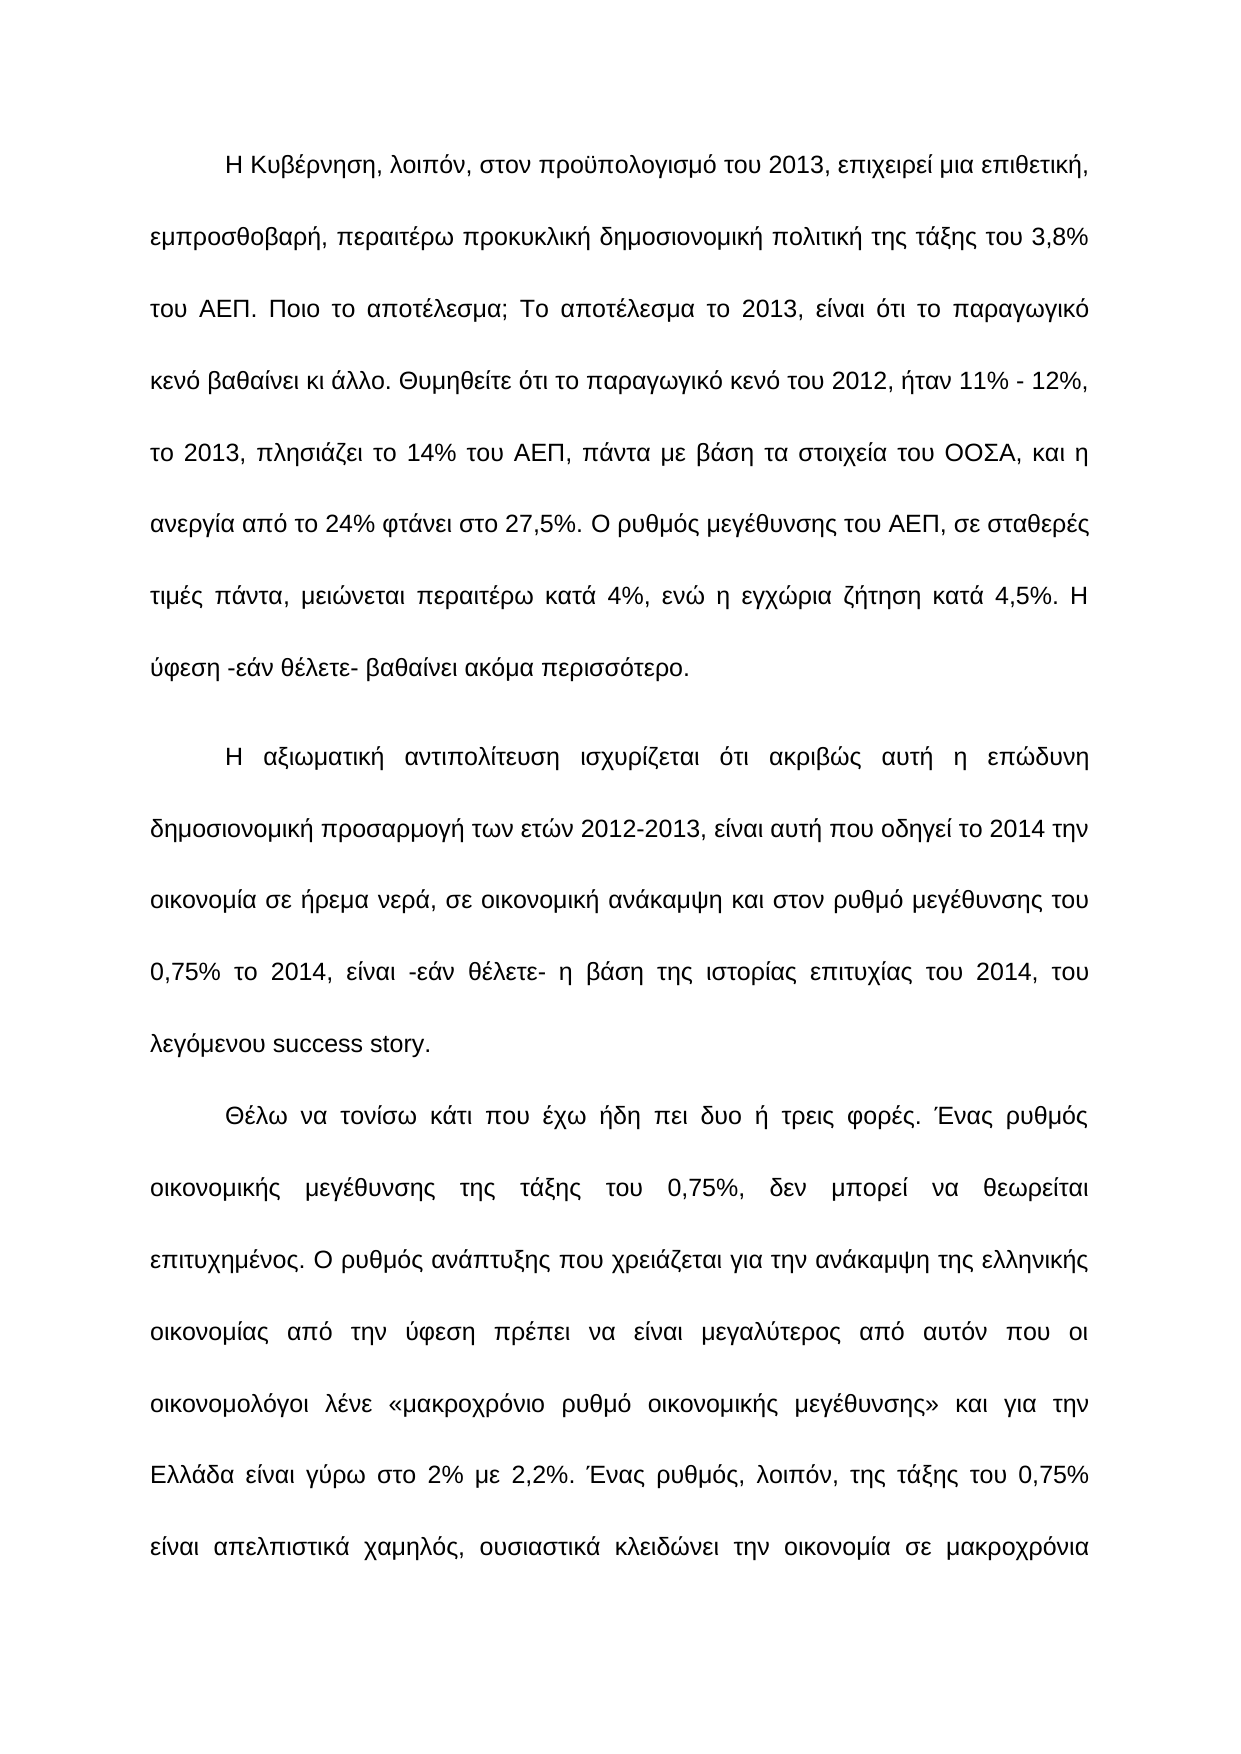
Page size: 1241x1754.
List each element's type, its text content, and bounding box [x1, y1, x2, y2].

text Η Κυβέρνηση, λοιπόν, στον προϋπολογισμό του 2013, επιχειρεί μια επιθετική, εμπροσθοβαρή, περαιτέρω προκυκλική δημοσιονομική πολιτική της τάξης του 3,8% του ΑΕΠ. Ποιο το αποτέλεσμα; Το αποτέλεσμα το 2013, είναι ότι το παραγωγικό κενό βαθαίνει κι άλλο. Θυμηθείτε ότι το παραγωγικό κενό του 2012, ήταν 11% - 12%, το 2013, πλησιάζει το 14% του ΑΕΠ, πάντα με βάση τα στοιχεία του ΟΟΣΑ, και η ανεργία από το 24% φτάνει στο 27,5%. Ο ρυθμός μεγέθυνσης του ΑΕΠ, σε σταθερές τιμές πάντα, μειώνεται περαιτέρω κατά 4%, ενώ η εγχώρια ζήτηση κατά 4,5%. Η ύφεση -εάν θέλετε- βαθαίνει ακόμα περισσότερο. [150, 150, 1090, 682]
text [150, 1101, 1090, 1561]
text Η αξιωματική αντιπολίτευση ισχυρίζεται ότι ακριβώς αυτή η επώδυνη δημοσιονομική προσαρμογή των ετών 2012-2013, είναι αυτή που οδηγεί το 2014 την οικονομία σε ήρεμα νερά, σε οικονομική ανάκαμψη και στον ρυθμό μεγέθυνσης του 0,75% το 2014, είναι -εάν θέλετε- η βάση της ιστορίας επιτυχίας του 2014, του λεγόμενου success story. [150, 742, 1090, 1058]
